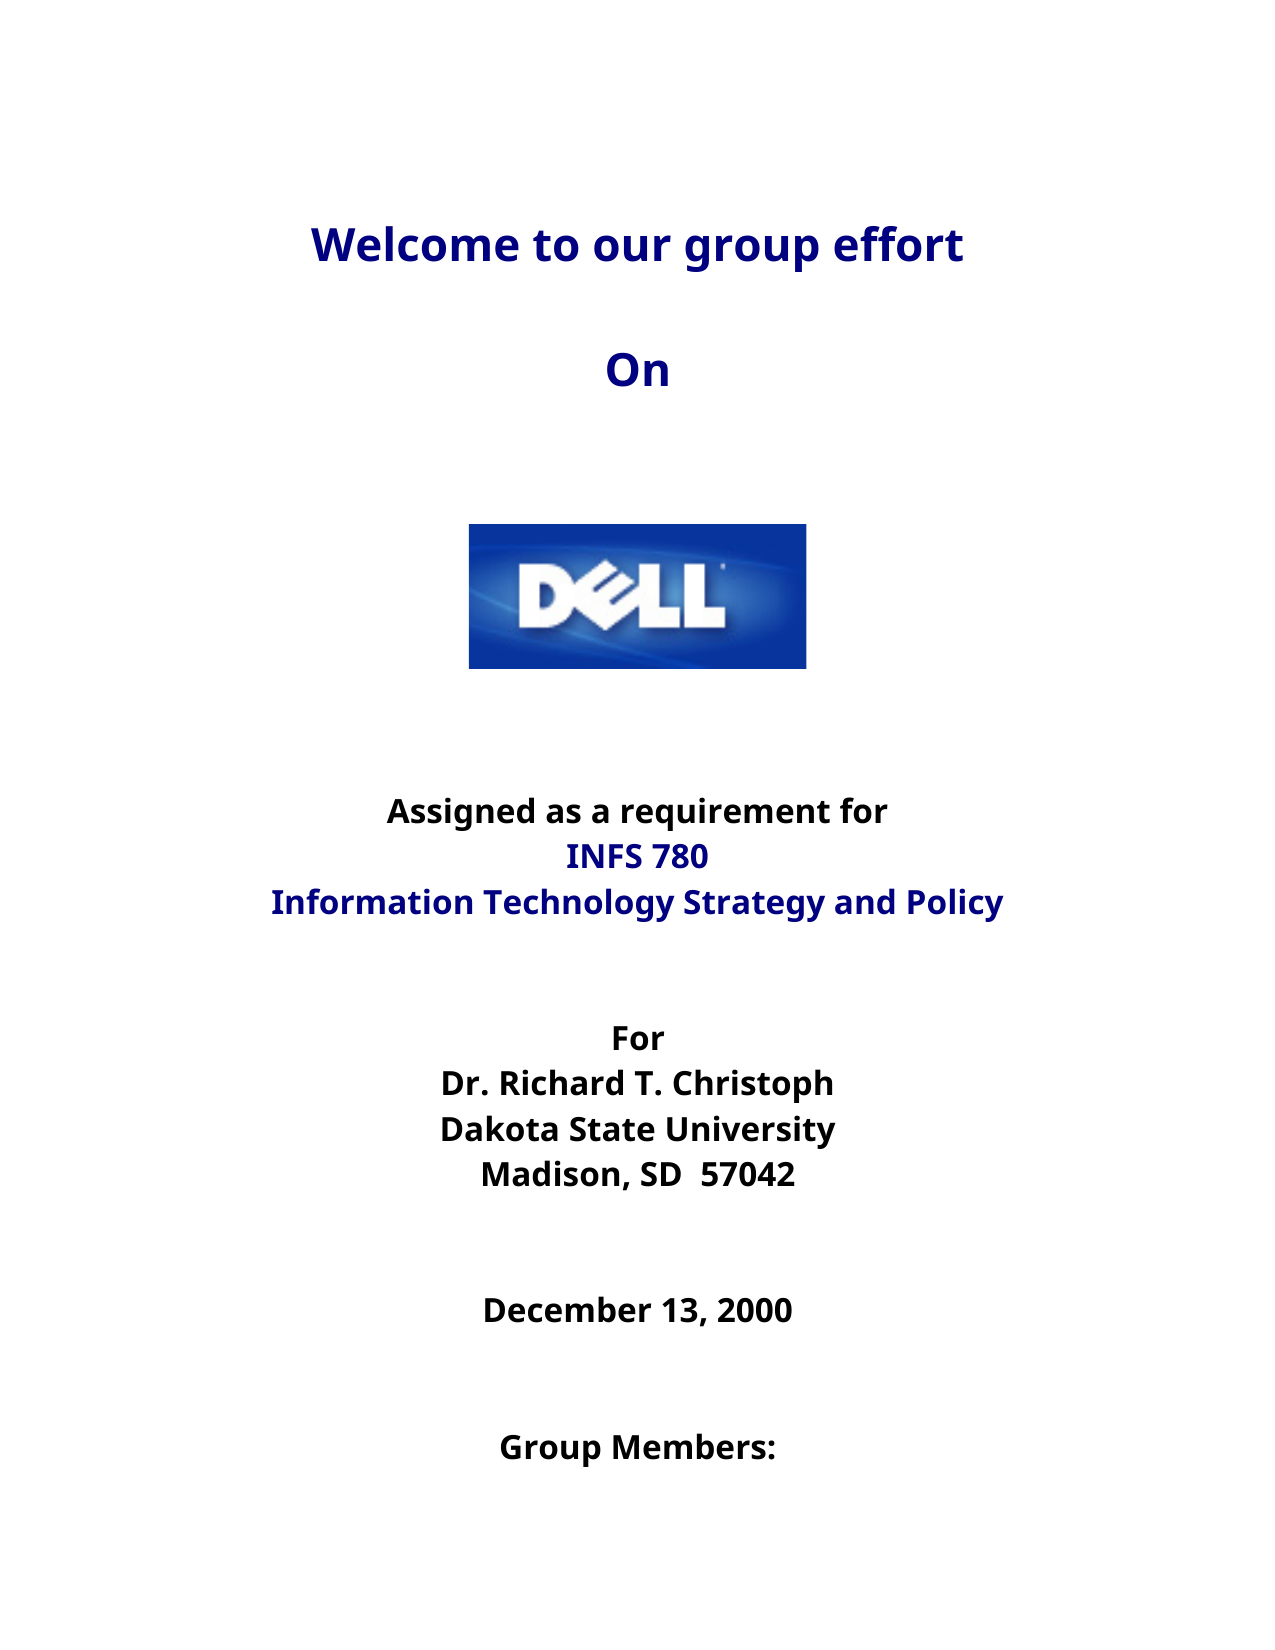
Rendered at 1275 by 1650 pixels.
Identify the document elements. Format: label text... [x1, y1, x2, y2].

text Information Technology Strategy and Policy [150, 878, 1125, 924]
text Dr. Richard T. Christoph [150, 1060, 1125, 1106]
title Welcome to our group effort [150, 212, 1125, 275]
text On [150, 337, 1125, 399]
picture [468, 524, 807, 669]
text For [150, 1015, 1125, 1060]
text Group Members: [150, 1423, 1125, 1469]
text Assigned as a requirement for [150, 788, 1125, 833]
text INFS 780 [150, 833, 1125, 878]
